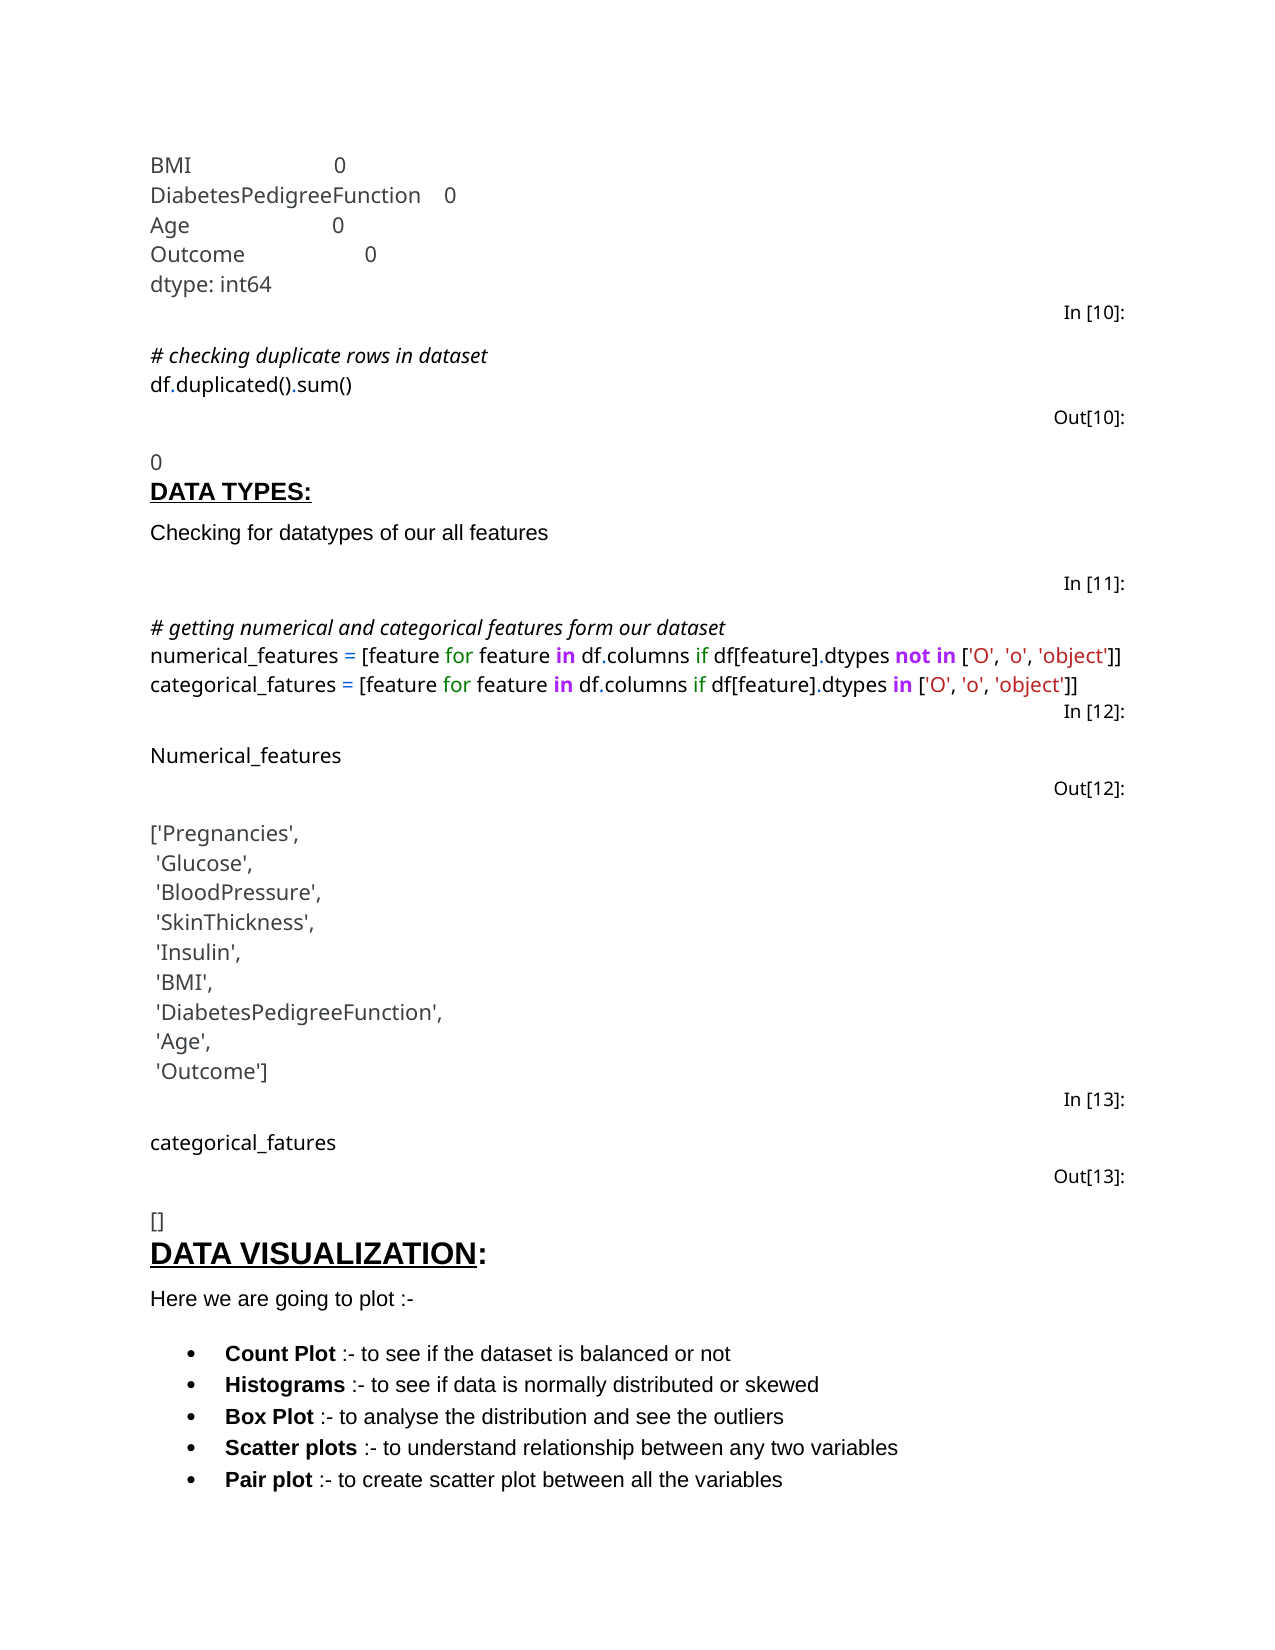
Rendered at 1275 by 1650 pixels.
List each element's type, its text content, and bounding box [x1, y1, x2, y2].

text 'Outcome'] [150, 1056, 1125, 1086]
text # checking duplicate rows in dataset [150, 341, 1125, 370]
text 'Age', [150, 1026, 1125, 1056]
text [] [150, 1205, 1125, 1235]
text numerical_features = [feature for feature in df.columns if df[feature].dtypes not in ['O', 'o', 'object']] [150, 641, 1125, 670]
text ['Pregnancies', [150, 818, 1125, 847]
text 'DiabetesPedigreeFunction', [150, 996, 1125, 1026]
text Age 0 [150, 209, 1125, 239]
text 0 [150, 447, 1125, 477]
list Pair plot :- to create scatter plot between all the variables [187, 1467, 1125, 1492]
subtitle DATA TYPES: [150, 477, 1125, 505]
text BMI 0 [150, 150, 1125, 180]
text 'BloodPressure', [150, 877, 1125, 907]
text Out[10]: [150, 398, 1125, 430]
subtitle DATA VISUALIZATION: [150, 1235, 1125, 1271]
text # getting numerical and categorical features form our dataset [150, 613, 1125, 641]
list Count Plot :- to see if the dataset is balanced or not [187, 1341, 1125, 1366]
text In [11]: [150, 570, 1125, 596]
list Scatter plots :- to understand relationship between any two variables [187, 1435, 1125, 1460]
text DiabetesPedigreeFunction 0 [150, 180, 1125, 209]
text Numerical_features [150, 741, 1125, 769]
text 'SkinThickness', [150, 907, 1125, 937]
list Box Plot :- to analyse the distribution and see the outliers [187, 1404, 1125, 1429]
text In [12]: [150, 698, 1125, 724]
text 'BMI', [150, 967, 1125, 996]
text 'Glucose', [150, 847, 1125, 877]
text Out[12]: [150, 769, 1125, 801]
text Checking for datatypes of our all features [150, 520, 1125, 545]
text In [13]: [150, 1086, 1125, 1112]
text df.duplicated().sum() [150, 370, 1125, 398]
text Out[13]: [150, 1157, 1125, 1189]
text In [10]: [150, 299, 1125, 325]
text 'Insulin', [150, 937, 1125, 967]
text Here we are going to plot :- [150, 1286, 1125, 1312]
text dtype: int64 [150, 269, 1125, 299]
text Outcome 0 [150, 239, 1125, 269]
text categorical_fatures = [feature for feature in df.columns if df[feature].dtypes in ['O', 'o', 'object']] [150, 670, 1125, 698]
list Histograms :- to see if data is normally distributed or skewed [187, 1372, 1125, 1397]
text categorical_fatures [150, 1128, 1125, 1157]
